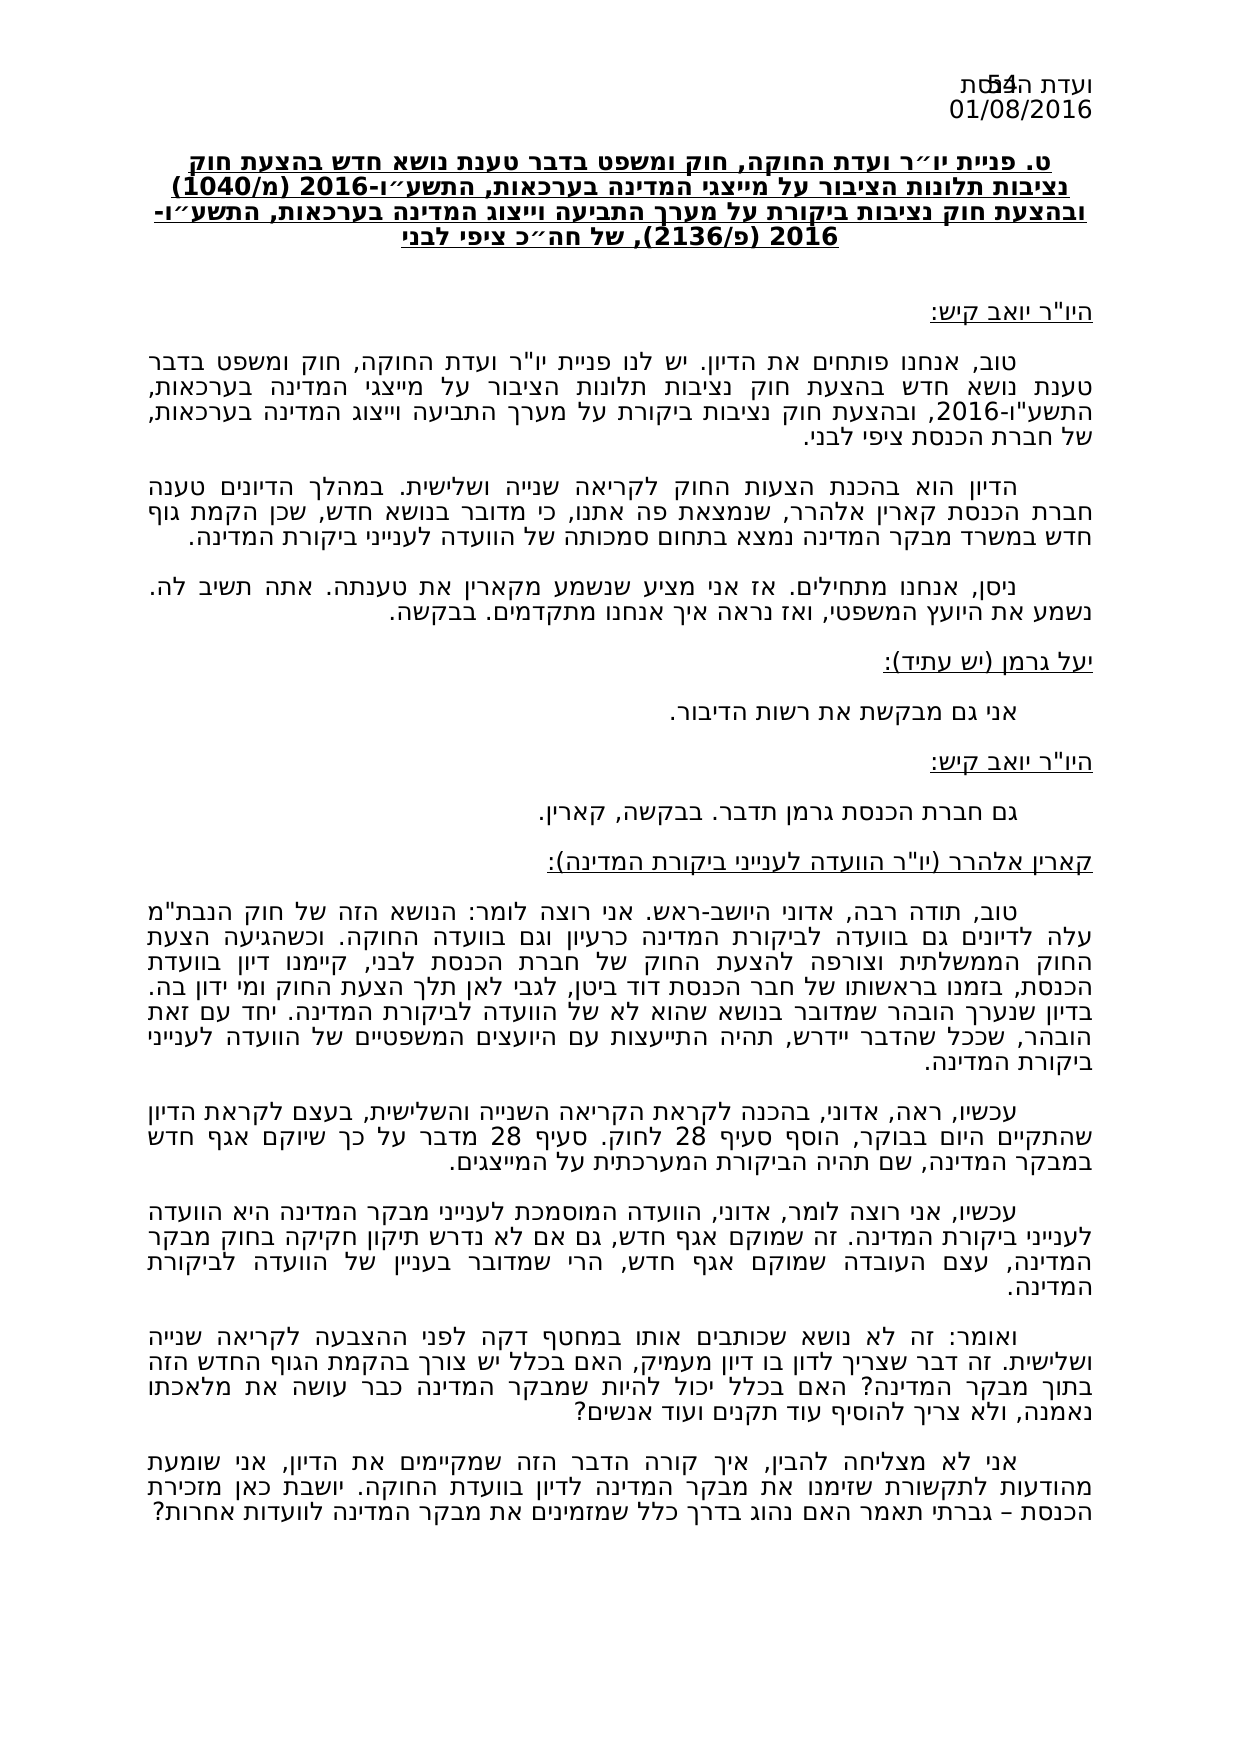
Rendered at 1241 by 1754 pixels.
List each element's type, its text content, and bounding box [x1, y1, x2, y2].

text אני גם מבקשת את רשות הדיבור. [147, 700, 1093, 725]
text גם חברת הכנסת גרמן תדבר. בבקשה, קארין. [147, 800, 1093, 825]
text היו"ר יואב קיש: [147, 300, 1093, 325]
text ט. פניית יו״ר ועדת החוקה, חוק ומשפט בדבר טענת נושא חדש בהצעת חוק נציבות תלונות הציבור על מייצגי המדינה בערכאות, התשע״ו-2016 (מ/1040) ובהצעת חוק נציבות ביקורת על מערך התביעה וייצוג המדינה בערכאות, התשע״ו-2016 (פ/2136), של חה״כ ציפי לבני [147, 150, 1093, 250]
text הדיון הוא בהכנת הצעות החוק לקריאה שנייה ושלישית. במהלך הדיונים טענה חברת הכנסת קארין אלהרר, שנמצאת פה אתנו, כי מדובר בנושא חדש, שכן הקמת גוף חדש במשרד מבקר המדינה נמצא בתחום סמכותה של הוועדה לענייני ביקורת המדינה. [147, 475, 1093, 550]
text קארין אלהרר (יו"ר הוועדה לענייני ביקורת המדינה): [147, 850, 1093, 875]
text עכשיו, אני רוצה לומר, אדוני, הוועדה המוסמכת לענייני מבקר המדינה היא הוועדה לענייני ביקורת המדינה. זה שמוקם אגף חדש, גם אם לא נדרש תיקון חקיקה בחוק מבקר המדינה, עצם העובדה שמוקם אגף חדש, הרי שמדובר בעניין של הוועדה לביקורת המדינה. [147, 1200, 1093, 1300]
text ואומר: זה לא נושא שכותבים אותו במחטף דקה לפני ההצבעה לקריאה שנייה ושלישית. זה דבר שצריך לדון בו דיון מעמיק, האם בכלל יש צורך בהקמת הגוף החדש הזה בתוך מבקר המדינה? האם בכלל יכול להיות שמבקר המדינה כבר עושה את מלאכתו נאמנה, ולא צריך להוסיף עוד תקנים ועוד אנשים? [147, 1325, 1093, 1425]
text ניסן, אנחנו מתחילים. אז אני מציע שנשמע מקארין את טענתה. אתה תשיב לה. נשמע את היועץ המשפטי, ואז נראה איך אנחנו מתקדמים. בבקשה. [147, 575, 1093, 625]
text אני לא מצליחה להבין, איך קורה הדבר הזה שמקיימים את הדיון, אני שומעת מהודעות לתקשורת שזימנו את מבקר המדינה לדיון בוועדת החוקה. יושבת כאן מזכירת הכנסת – גברתי תאמר האם נהוג בדרך כלל שמזמינים את מבקר המדינה לוועדות אחרות? [147, 1450, 1093, 1525]
text טוב, אנחנו פותחים את הדיון. יש לנו פניית יו"ר ועדת החוקה, חוק ומשפט בדבר טענת נושא חדש בהצעת חוק נציבות תלונות הציבור על מייצגי המדינה בערכאות, התשע"ו-2016, ובהצעת חוק נציבות ביקורת על מערך התביעה וייצוג המדינה בערכאות, של חברת הכנסת ציפי לבני. [147, 350, 1093, 450]
text טוב, תודה רבה, אדוני היושב-ראש. אני רוצה לומר: הנושא הזה של חוק הנבת"מ עלה לדיונים גם בוועדה לביקורת המדינה כרעיון וגם בוועדה החוקה. וכשהגיעה הצעת החוק הממשלתית וצורפה להצעת החוק של חברת הכנסת לבני, קיימנו דיון בוועדת הכנסת, בזמנו בראשותו של חבר הכנסת דוד ביטן, לגבי לאן תלך הצעת החוק ומי ידון בה. בדיון שנערך הובהר שמדובר בנושא שהוא לא של הוועדה לביקורת המדינה. יחד עם זאת הובהר, שככל שהדבר יידרש, תהיה התייעצות עם היועצים המשפטיים של הוועדה לענייני ביקורת המדינה. [147, 900, 1093, 1075]
text עכשיו, ראה, אדוני, בהכנה לקראת הקריאה השנייה והשלישית, בעצם לקראת הדיון שהתקיים היום בבוקר, הוסף סעיף 28 לחוק. סעיף 28 מדבר על כך שיוקם אגף חדש במבקר המדינה, שם תהיה הביקורת המערכתית על המייצגים. [147, 1100, 1093, 1175]
text יעל גרמן (יש עתיד): [147, 650, 1093, 675]
text היו"ר יואב קיש: [147, 750, 1093, 775]
